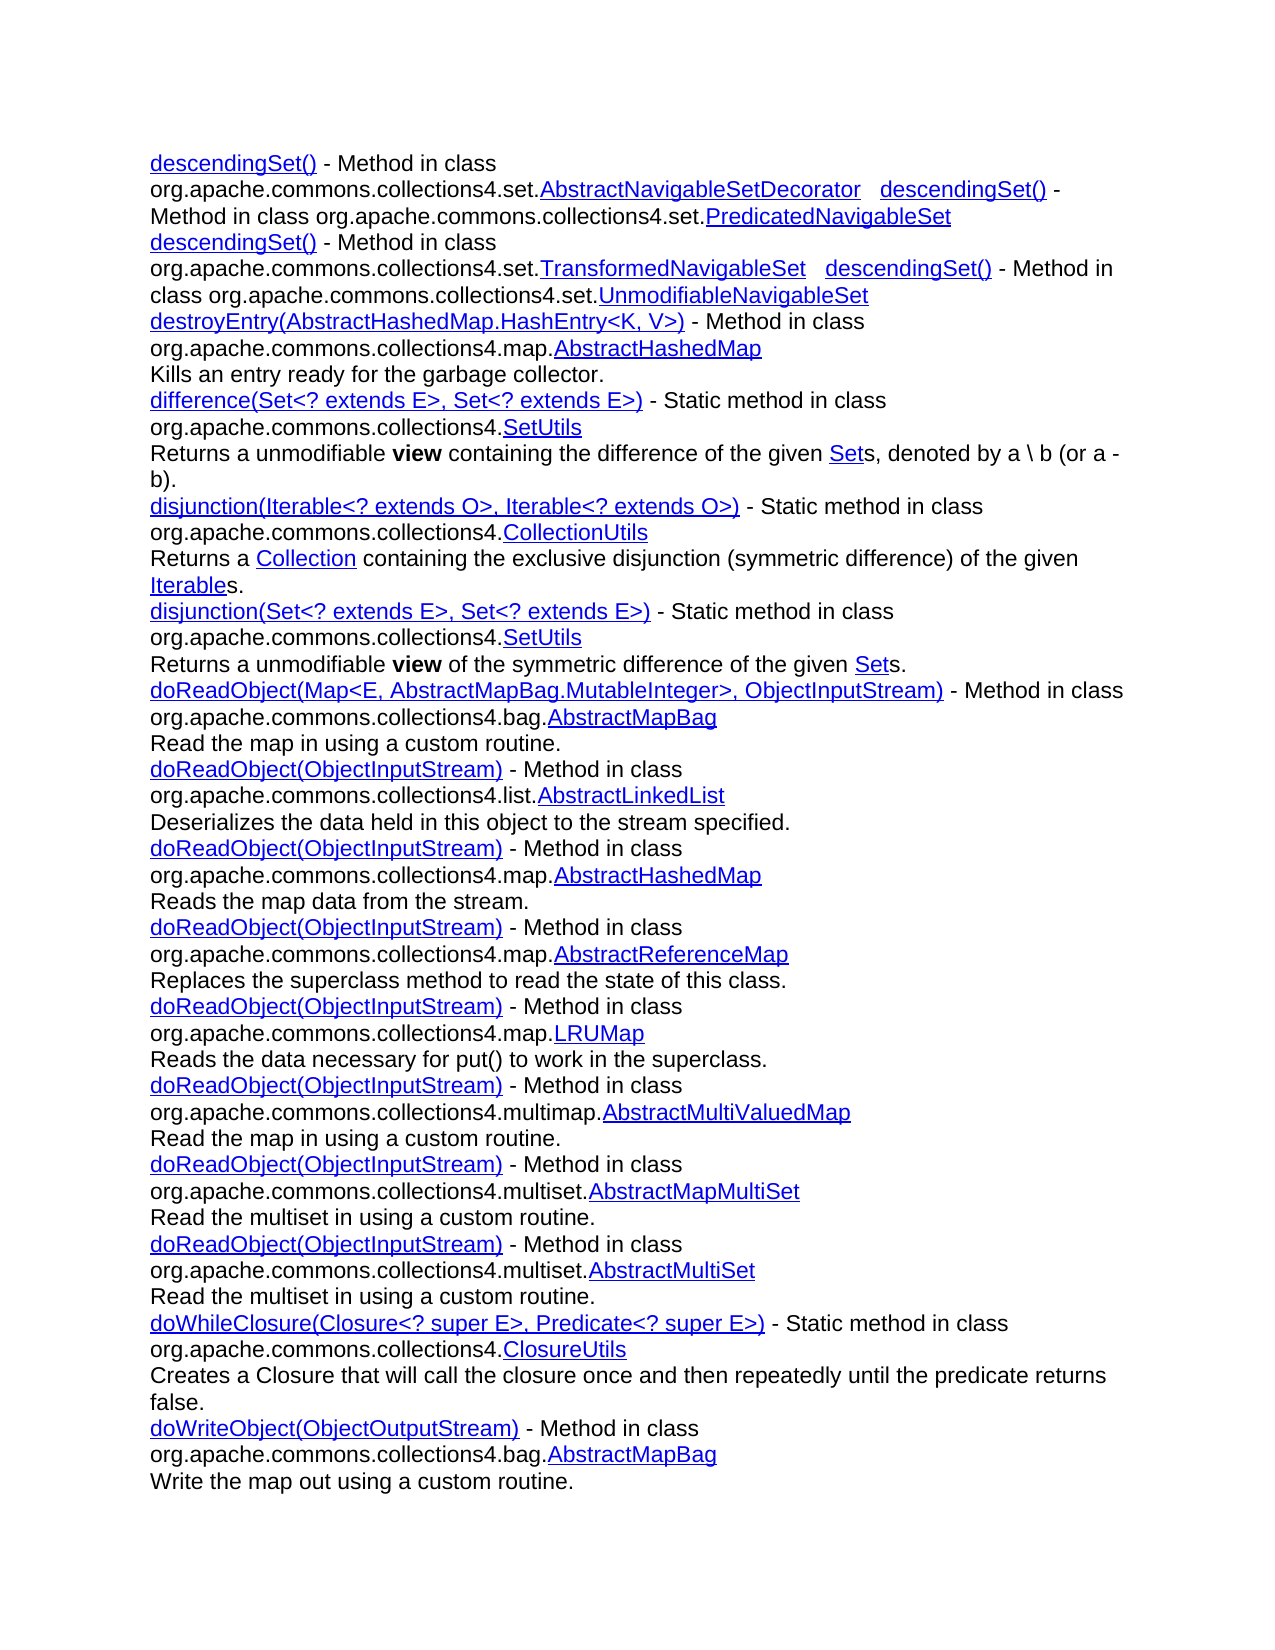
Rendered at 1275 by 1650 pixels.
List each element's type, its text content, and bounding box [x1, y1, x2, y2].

text Read the multiset in using a custom routine. [150, 1283, 1125, 1309]
text Write the map out using a custom routine. [150, 1468, 1125, 1494]
text Kills an entry ready for the garbage collector. [150, 361, 1125, 387]
text doReadObject(ObjectInputStream) - Method in class org.apache.commons.collections4.map.AbstractReferenceMap [150, 914, 1125, 967]
text Read the multiset in using a custom routine. [150, 1204, 1125, 1231]
text Deserializes the data held in this object to the stream specified. [150, 809, 1125, 835]
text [150, 150, 1125, 361]
text doWriteObject(ObjectOutputStream) - Method in class org.apache.commons.collections4.bag.AbstractMapBag [150, 1415, 1125, 1468]
text doReadObject(Map<E, AbstractMapBag.MutableInteger>, ObjectInputStream) - Method in class org.apache.commons.collections4.bag.AbstractMapBag [150, 677, 1125, 730]
text doReadObject(ObjectInputStream) - Method in class org.apache.commons.collections4.map.AbstractHashedMap [150, 835, 1125, 888]
text Reads the map data from the stream. [150, 888, 1125, 914]
text doWhileClosure(Closure<? super E>, Predicate<? super E>) - Static method in class org.apache.commons.collections4.ClosureUtils [150, 1309, 1125, 1362]
text Read the map in using a custom routine. [150, 1125, 1125, 1151]
text doReadObject(ObjectInputStream) - Method in class org.apache.commons.collections4.multimap.AbstractMultiValuedMap [150, 1072, 1125, 1125]
text difference(Set<? extends E>, Set<? extends E>) - Static method in class org.apache.commons.collections4.SetUtils [150, 387, 1125, 440]
text doReadObject(ObjectInputStream) - Method in class org.apache.commons.collections4.multiset.AbstractMapMultiSet [150, 1151, 1125, 1204]
text doReadObject(ObjectInputStream) - Method in class org.apache.commons.collections4.multiset.AbstractMultiSet [150, 1231, 1125, 1283]
text Returns a unmodifiable view containing the difference of the given Sets, denoted by a \ b (or a - b). [150, 440, 1125, 493]
text Returns a unmodifiable view of the symmetric difference of the given Sets. [150, 651, 1125, 677]
text Reads the data necessary for put() to work in the superclass. [150, 1046, 1125, 1072]
text Read the map in using a custom routine. [150, 730, 1125, 756]
text Creates a Closure that will call the closure once and then repeatedly until the predicate returns false. [150, 1362, 1125, 1415]
text Replaces the superclass method to read the state of this class. [150, 967, 1125, 993]
text Returns a Collection containing the exclusive disjunction (symmetric difference) of the given Iterables. [150, 545, 1125, 598]
text doReadObject(ObjectInputStream) - Method in class org.apache.commons.collections4.list.AbstractLinkedList [150, 756, 1125, 809]
text doReadObject(ObjectInputStream) - Method in class org.apache.commons.collections4.map.LRUMap [150, 993, 1125, 1046]
text disjunction(Set<? extends E>, Set<? extends E>) - Static method in class org.apache.commons.collections4.SetUtils [150, 598, 1125, 651]
text disjunction(Iterable<? extends O>, Iterable<? extends O>) - Static method in class org.apache.commons.collections4.CollectionUtils [150, 493, 1125, 545]
